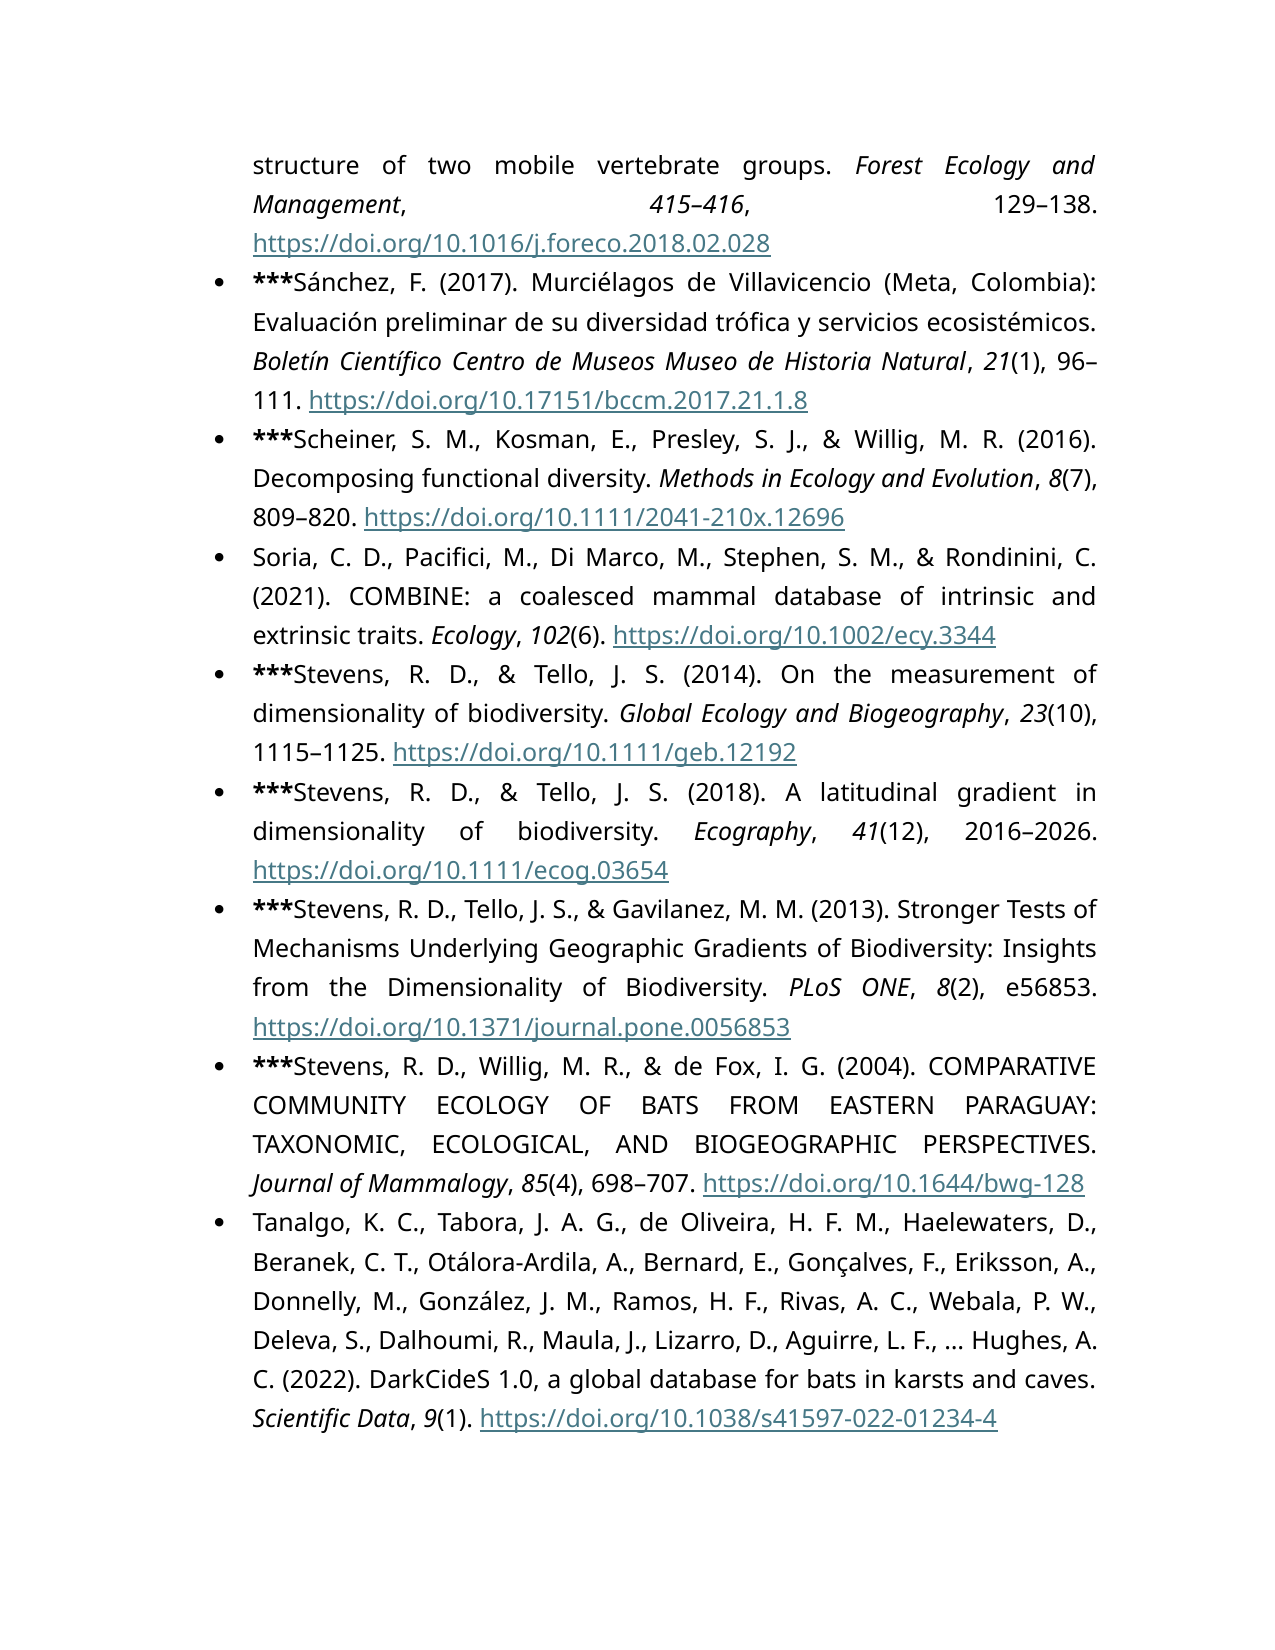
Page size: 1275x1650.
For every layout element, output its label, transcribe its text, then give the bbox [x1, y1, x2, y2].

list ***Sánchez, F. (2017). Murciélagos de Villavicencio (Meta, Colombia): Evaluación preliminar de su diversidad trófica y servicios ecosistémicos. Boletín Científico Centro de Museos Museo de Historia Natural, 21(1), 96–111. https://doi.org/10.17151/bccm.2017.21.1.8 [215, 265, 1098, 417]
list ***Stevens, R. D., Tello, J. S., & Gavilanez, M. M. (2013). Stronger Tests of Mechanisms Underlying Geographic Gradients of Biodiversity: Insights from the Dimensionality of Biodiversity. PLoS ONE, 8(2), e56853. https://doi.org/10.1371/journal.pone.0056853 [215, 892, 1098, 1043]
list ***Stevens, R. D., & Tello, J. S. (2018). A latitudinal gradient in dimensionality of biodiversity. Ecography, 41(12), 2016–2026. https://doi.org/10.1111/ecog.03654 [215, 774, 1098, 887]
list ***Stevens, R. D., & Tello, J. S. (2014). On the measurement of dimensionality of biodiversity. Global Ecology and Biogeography, 23(10), 1115–1125. https://doi.org/10.1111/geb.12192 [215, 657, 1098, 769]
list ***Scheiner, S. M., Kosman, E., Presley, S. J., & Willig, M. R. (2016). Decomposing functional diversity. Methods in Ecology and Evolution, 8(7), 809–820. https://doi.org/10.1111/2041-210x.12696 [215, 422, 1098, 534]
list Soria, C. D., Pacifici, M., Di Marco, M., Stephen, S. M., & Rondinini, C. (2021). COMBINE: a coalesced mammal database of intrinsic and extrinsic traits. Ecology, 102(6). https://doi.org/10.1002/ecy.3344 [215, 539, 1098, 652]
list ***Stevens, R. D., Willig, M. R., & de Fox, I. G. (2004). COMPARATIVE COMMUNITY ECOLOGY OF BATS FROM EASTERN PARAGUAY: TAXONOMIC, ECOLOGICAL, AND BIOGEOGRAPHIC PERSPECTIVES. Journal of Mammalogy, 85(4), 698–707. https://doi.org/10.1644/bwg-128 [215, 1048, 1098, 1200]
